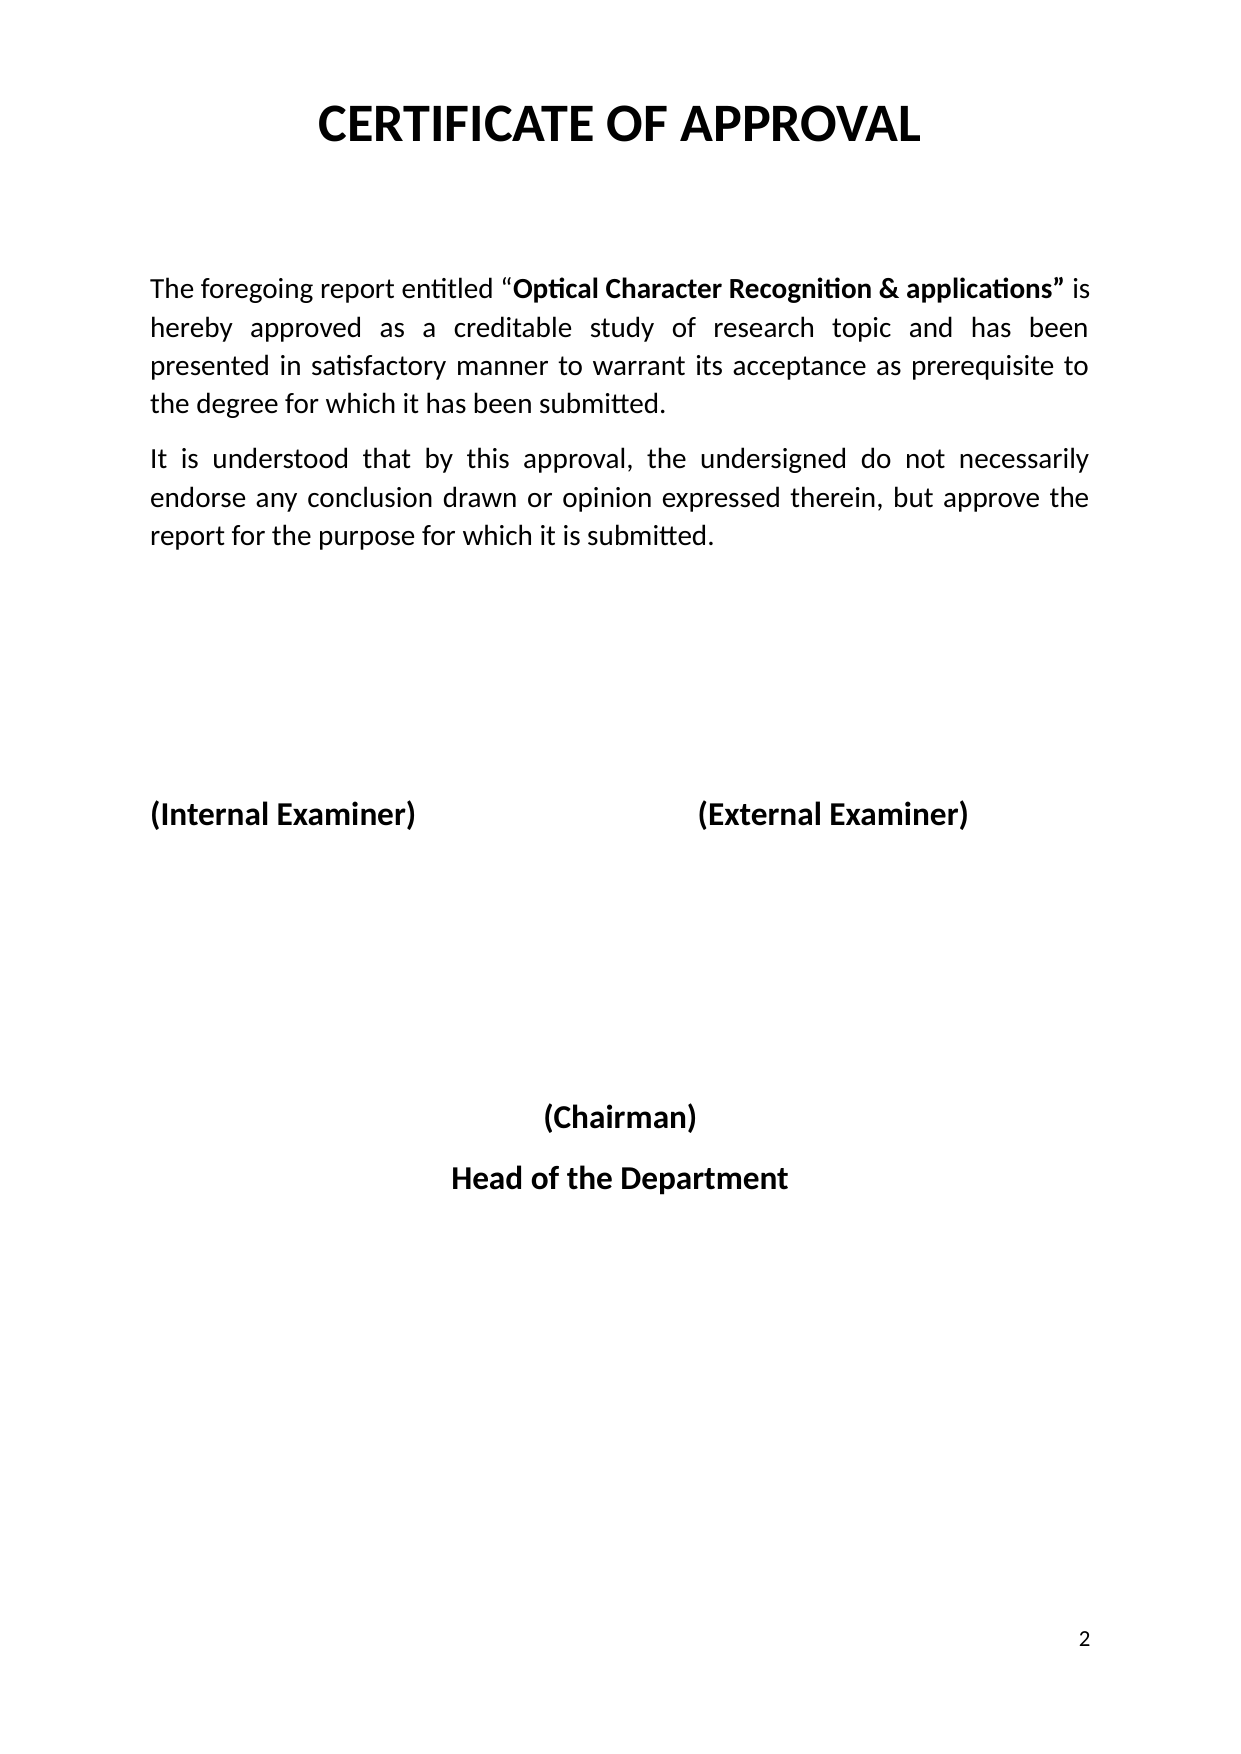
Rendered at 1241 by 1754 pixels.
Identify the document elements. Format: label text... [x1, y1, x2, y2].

text The foregoing report entitled “Optical Character Recognition & applications” is hereby approved as a creditable study of research topic and has been presented in satisfactory manner to warrant its acceptance as prerequisite to the degree for which it has been submitted. [150, 270, 1090, 421]
text It is understood that by this approval, the undersigned do not necessarily endorse any conclusion drawn or opinion expressed therein, but approve the report for the purpose for which it is submitted. [150, 441, 1090, 553]
text (Chairman) [150, 1096, 1090, 1137]
text (Internal Examiner) (External Examiner) [150, 793, 1090, 834]
text Head of the Department [150, 1157, 1090, 1197]
text CERTIFICATE OF APPROVAL [150, 89, 1090, 155]
